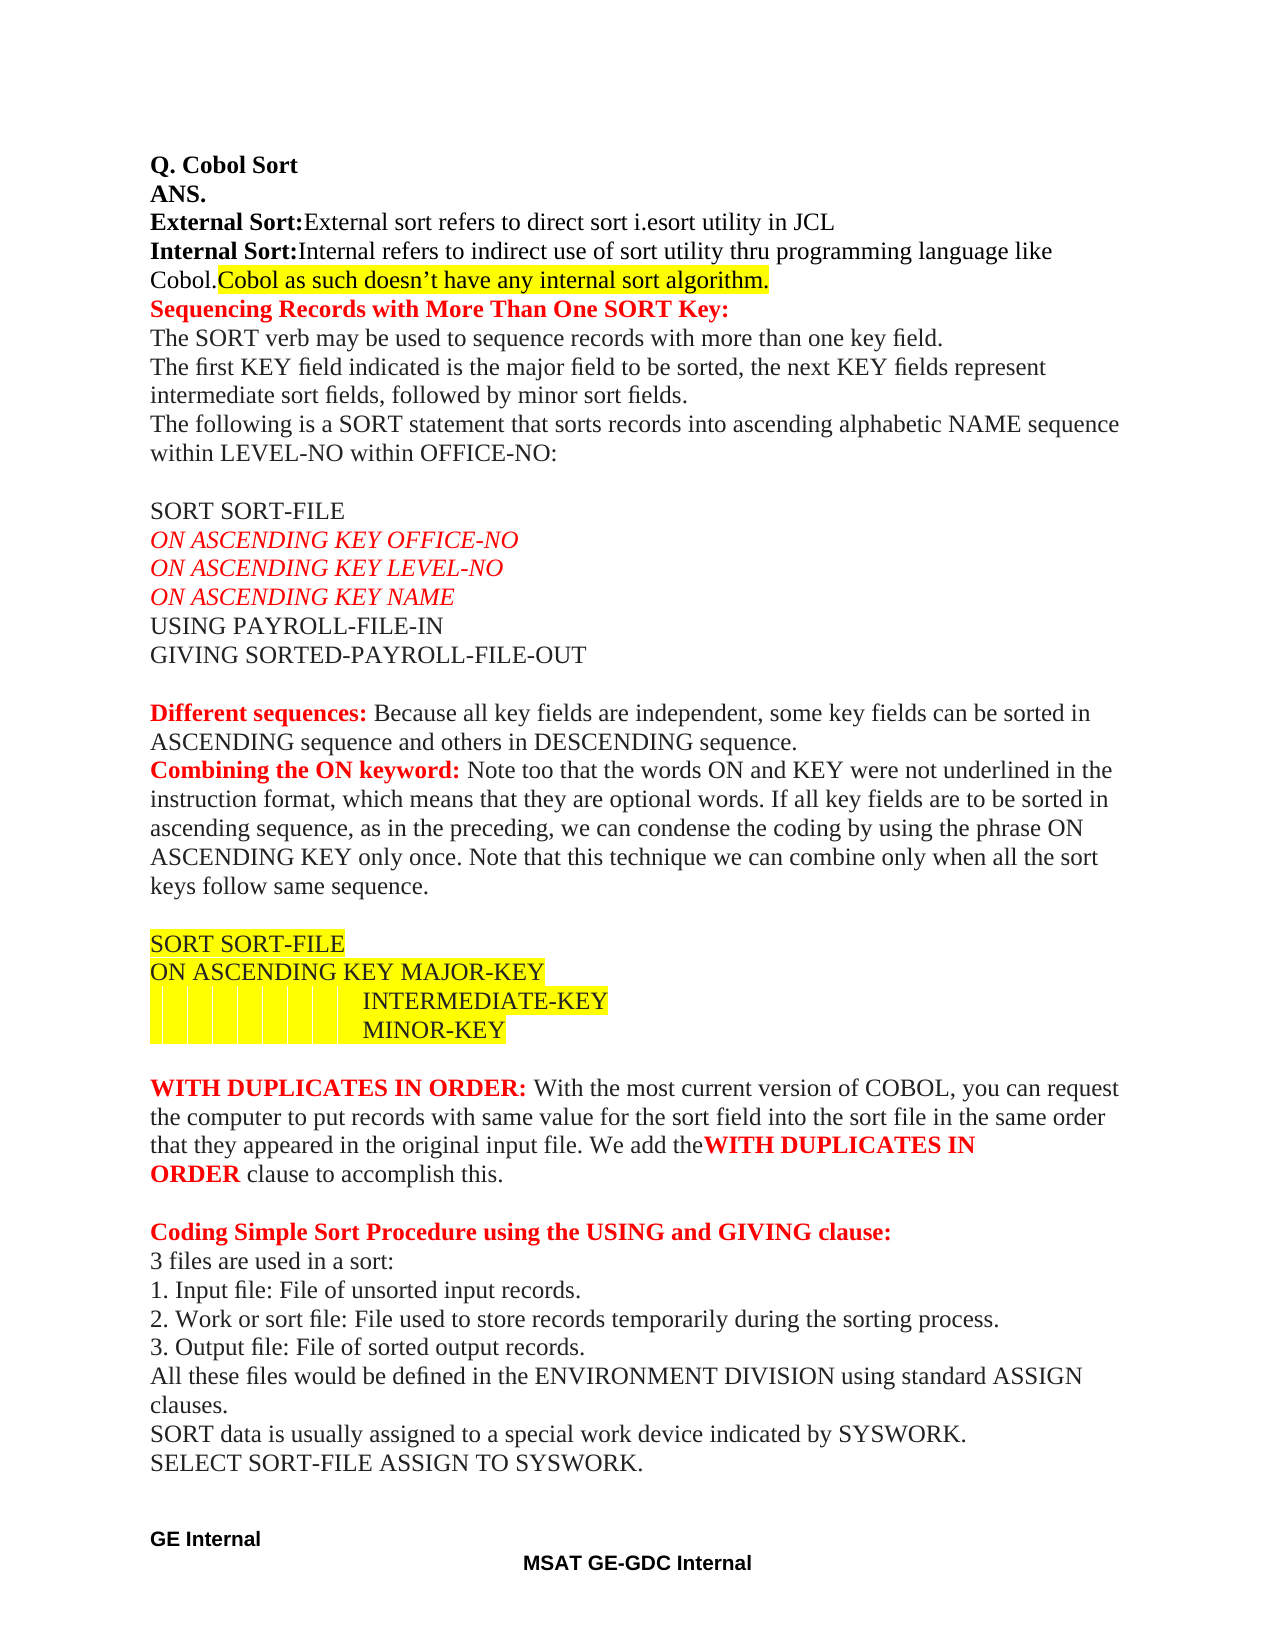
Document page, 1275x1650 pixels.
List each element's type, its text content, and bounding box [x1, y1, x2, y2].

text Combining the ON keyword: Note too that the words ON and KEY were not underlined in the instruction format, which means that they are optional words. If all key fields are to be sorted in ascending sequence, as in the preceding, we can condense the coding by using the phrase ON ASCENDING KEY only once. Note that this technique we can combine only when all the sort keys follow same sequence. [150, 755, 1125, 900]
text 3 files are used in a sort: [150, 1246, 1125, 1275]
text 1. Input ﬁle: File of unsorted input records. [150, 1275, 1125, 1303]
text Q. Cobol Sort [150, 150, 1125, 179]
text 2. Work or sort ﬁle: File used to store records temporarily during the sorting process. [150, 1303, 1125, 1332]
text Sequencing Records with More Than One SORT Key: [150, 294, 1125, 323]
text The SORT verb may be used to sequence records with more than one key ﬁeld. [150, 323, 1125, 351]
text The following is a SORT statement that sorts records into ascending alphabetic NAME sequence within LEVEL-NO within OFFICE-NO: [150, 409, 1125, 467]
text The ﬁrst KEY ﬁeld indicated is the major ﬁeld to be sorted, the next KEY ﬁelds represent intermediate sort ﬁelds, followed by minor sort ﬁelds. [150, 351, 1125, 409]
text SORT data is usually assigned to a special work device indicated by SYSWORK. [150, 1419, 1125, 1448]
text All these ﬁles would be deﬁned in the ENVIRONMENT DIVISION using standard ASSIGN clauses. [150, 1361, 1125, 1419]
text External Sort:External sort refers to direct sort i.esort utility in JCL [150, 207, 1125, 236]
text WITH DUPLICATES IN ORDER: With the most current version of COBOL, you can request the computer to put records with same value for the sort field into the sort file in the same order that they appeared in the original input file. We add theWITH DUPLICATES IN ORDER clause to accomplish this. [150, 1073, 1125, 1188]
text ON ASCENDING KEY MAJOR-KEY INTERMEDIATE-KEY MINOR-KEY [150, 957, 1125, 1044]
text SORT SORT-FILE [150, 928, 1125, 957]
text Different sequences: Because all key fields are independent, some key fields can be sorted in ASCENDING sequence and others in DESCENDING sequence. [150, 698, 1125, 755]
text Coding Simple Sort Procedure using the USING and GIVING clause: [150, 1217, 1125, 1246]
text Internal Sort:Internal refers to indirect use of sort utility thru programming language like Cobol.Cobol as such doesn’t have any internal sort algorithm. [150, 236, 1125, 294]
text SELECT SORT-FILE ASSIGN TO SYSWORK. [150, 1448, 1125, 1477]
text ANS. [150, 179, 1125, 207]
text 3. Output ﬁle: File of sorted output records. [150, 1332, 1125, 1361]
text SORT SORT-FILE ON ASCENDING KEY OFFICE-NO ON ASCENDING KEY LEVEL-NO ON ASCENDING KEY NAME USING PAYROLL-FILE-IN GIVING SORTED-PAYROLL-FILE-OUT [150, 496, 1125, 669]
